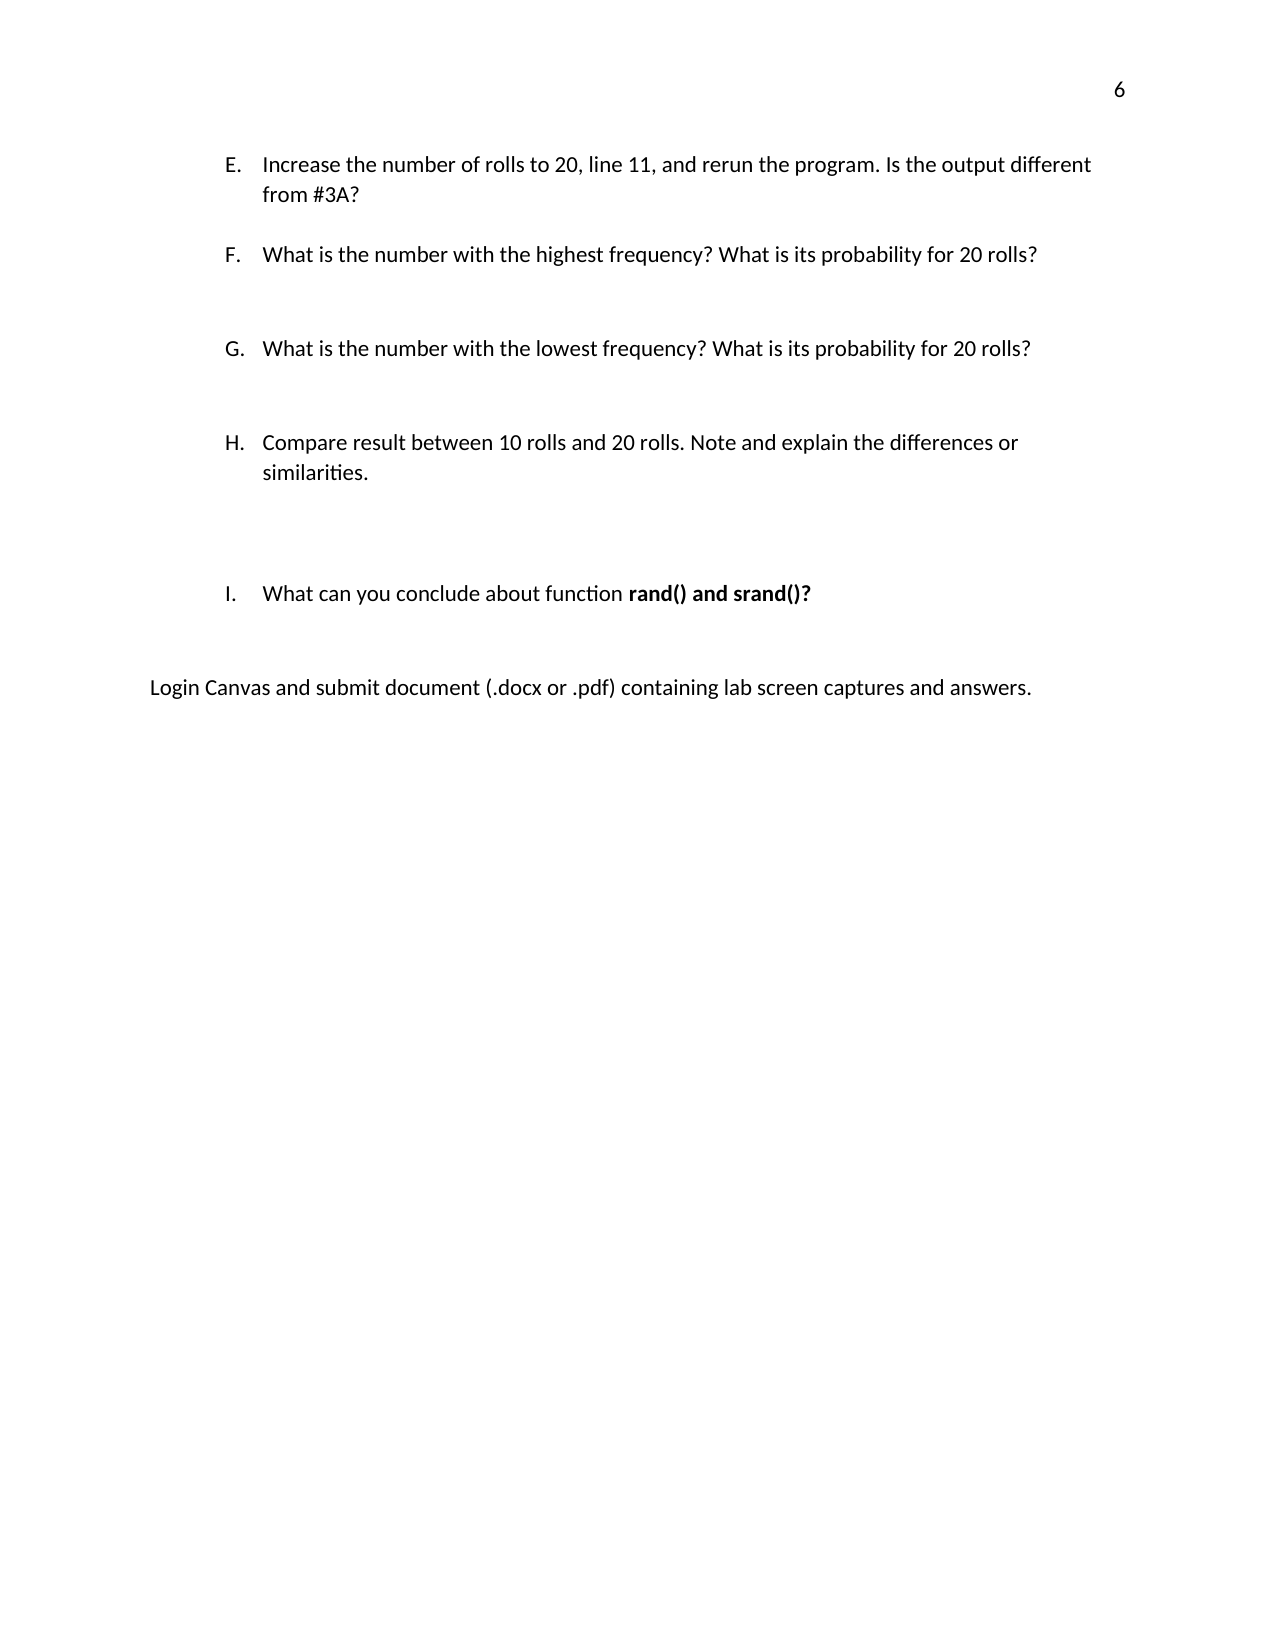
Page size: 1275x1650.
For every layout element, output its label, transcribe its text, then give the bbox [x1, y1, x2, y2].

text Login Canvas and submit document (.docx or .pdf) containing lab screen captures and answers. [150, 673, 1125, 701]
list Increase the number of rolls to 20, line 11, and rerun the program. Is the output different from #3A? [225, 150, 1125, 208]
list What can you conclude about function rand() and srand()? [225, 579, 1125, 607]
list What is the number with the lowest frequency? What is its probability for 20 rolls? [225, 334, 1125, 362]
list What is the number with the highest frequency? What is its probability for 20 rolls? [225, 241, 1125, 269]
list Compare result between 10 rolls and 20 rolls. Note and explain the differences or similarities. [225, 428, 1125, 486]
